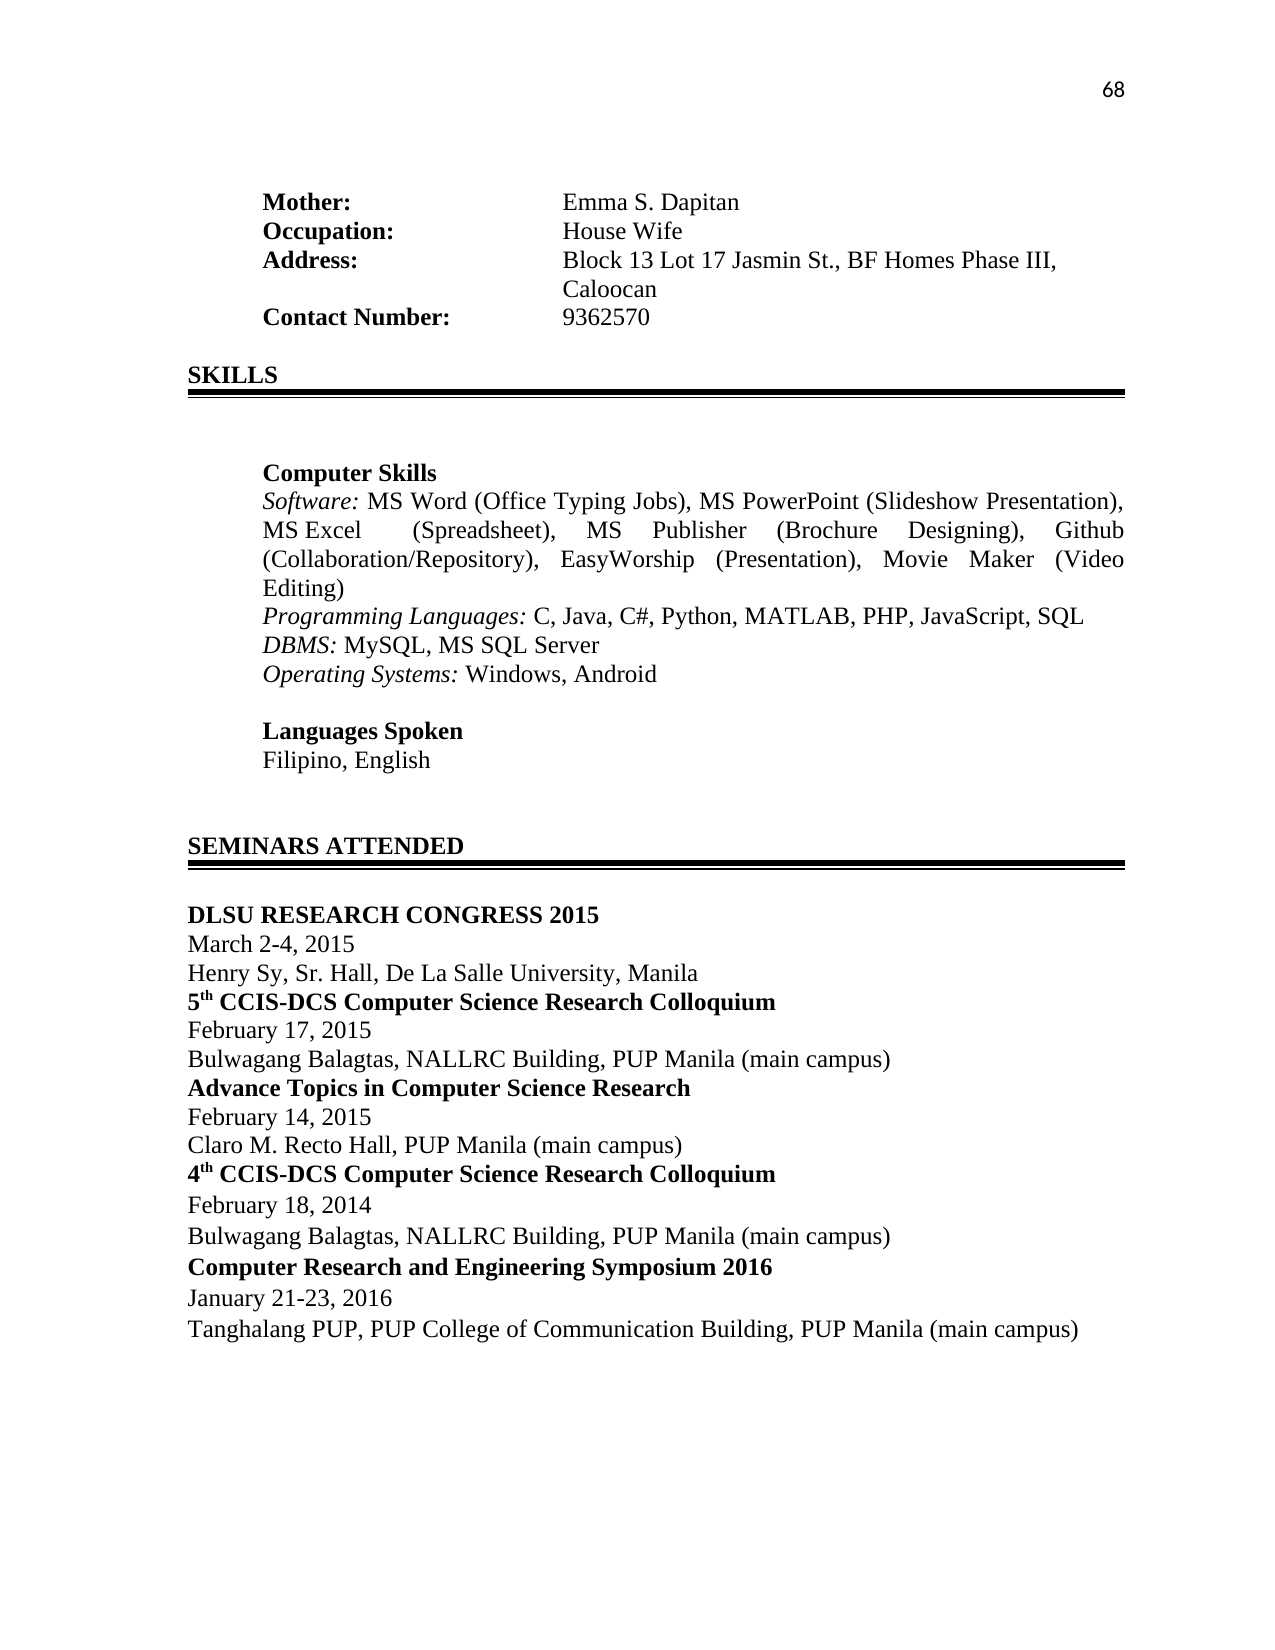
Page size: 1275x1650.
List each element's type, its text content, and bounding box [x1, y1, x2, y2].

text Bulwagang Balagtas, NALLRC Building, PUP Manila (main campus) [187, 1221, 1125, 1250]
text Languages Spoken [225, 716, 1125, 745]
text Operating Systems: Windows, Android [262, 659, 1125, 688]
text Programming Languages: C, Java, C#, Python, MATLAB, PHP, JavaScript, SQL [262, 601, 1125, 630]
text Tanghalang PUP, PUP College of Communication Building, PUP Manila (main campus) [187, 1314, 1125, 1343]
text Computer Research and Engineering Symposium 2016 [187, 1252, 1125, 1281]
text 4th CCIS-DCS Computer Science Research Colloquium [187, 1159, 1125, 1188]
text Henry Sy, Sr. Hall, De La Salle University, Manila [187, 958, 1125, 987]
text Mother: Emma S. Dapitan [187, 187, 1125, 216]
text Claro M. Recto Hall, PUP Manila (main campus) [187, 1130, 1125, 1159]
text Computer Skills [262, 458, 1125, 486]
text Occupation: House Wife [187, 216, 1125, 245]
text Filipino, English [262, 745, 1125, 774]
text Bulwagang Balagtas, NALLRC Building, PUP Manila (main campus) [187, 1044, 1125, 1073]
text SKILLS [187, 360, 1125, 389]
text Software: MS Word (Office Typing Jobs), MS PowerPoint (Slideshow Presentation), MS Excel (Spreadsheet), MS Publisher (Brochure Designing), Github (Collaboration/Repository), EasyWorship (Presentation), Movie Maker (Video Editing) [262, 486, 1125, 601]
text February 18, 2014 [187, 1190, 1125, 1219]
text January 21-23, 2016 [187, 1283, 1125, 1312]
text March 2-4, 2015 [187, 929, 1125, 958]
text DLSU RESEARCH CONGRESS 2015 [187, 900, 1125, 929]
text February 17, 2015 [187, 1015, 1125, 1044]
text SEMINARS ATTENDED [187, 831, 1125, 860]
text 5th CCIS-DCS Computer Science Research Colloquium [187, 987, 1125, 1015]
text DBMS: MySQL, MS SQL Server [262, 630, 1125, 659]
text February 14, 2015 [187, 1102, 1125, 1130]
text Address: Block 13 Lot 17 Jasmin St., BF Homes Phase III, Caloocan [262, 245, 1125, 302]
text Advance Topics in Computer Science Research [187, 1073, 1125, 1102]
text Contact Number: 9362570 [187, 302, 1125, 331]
